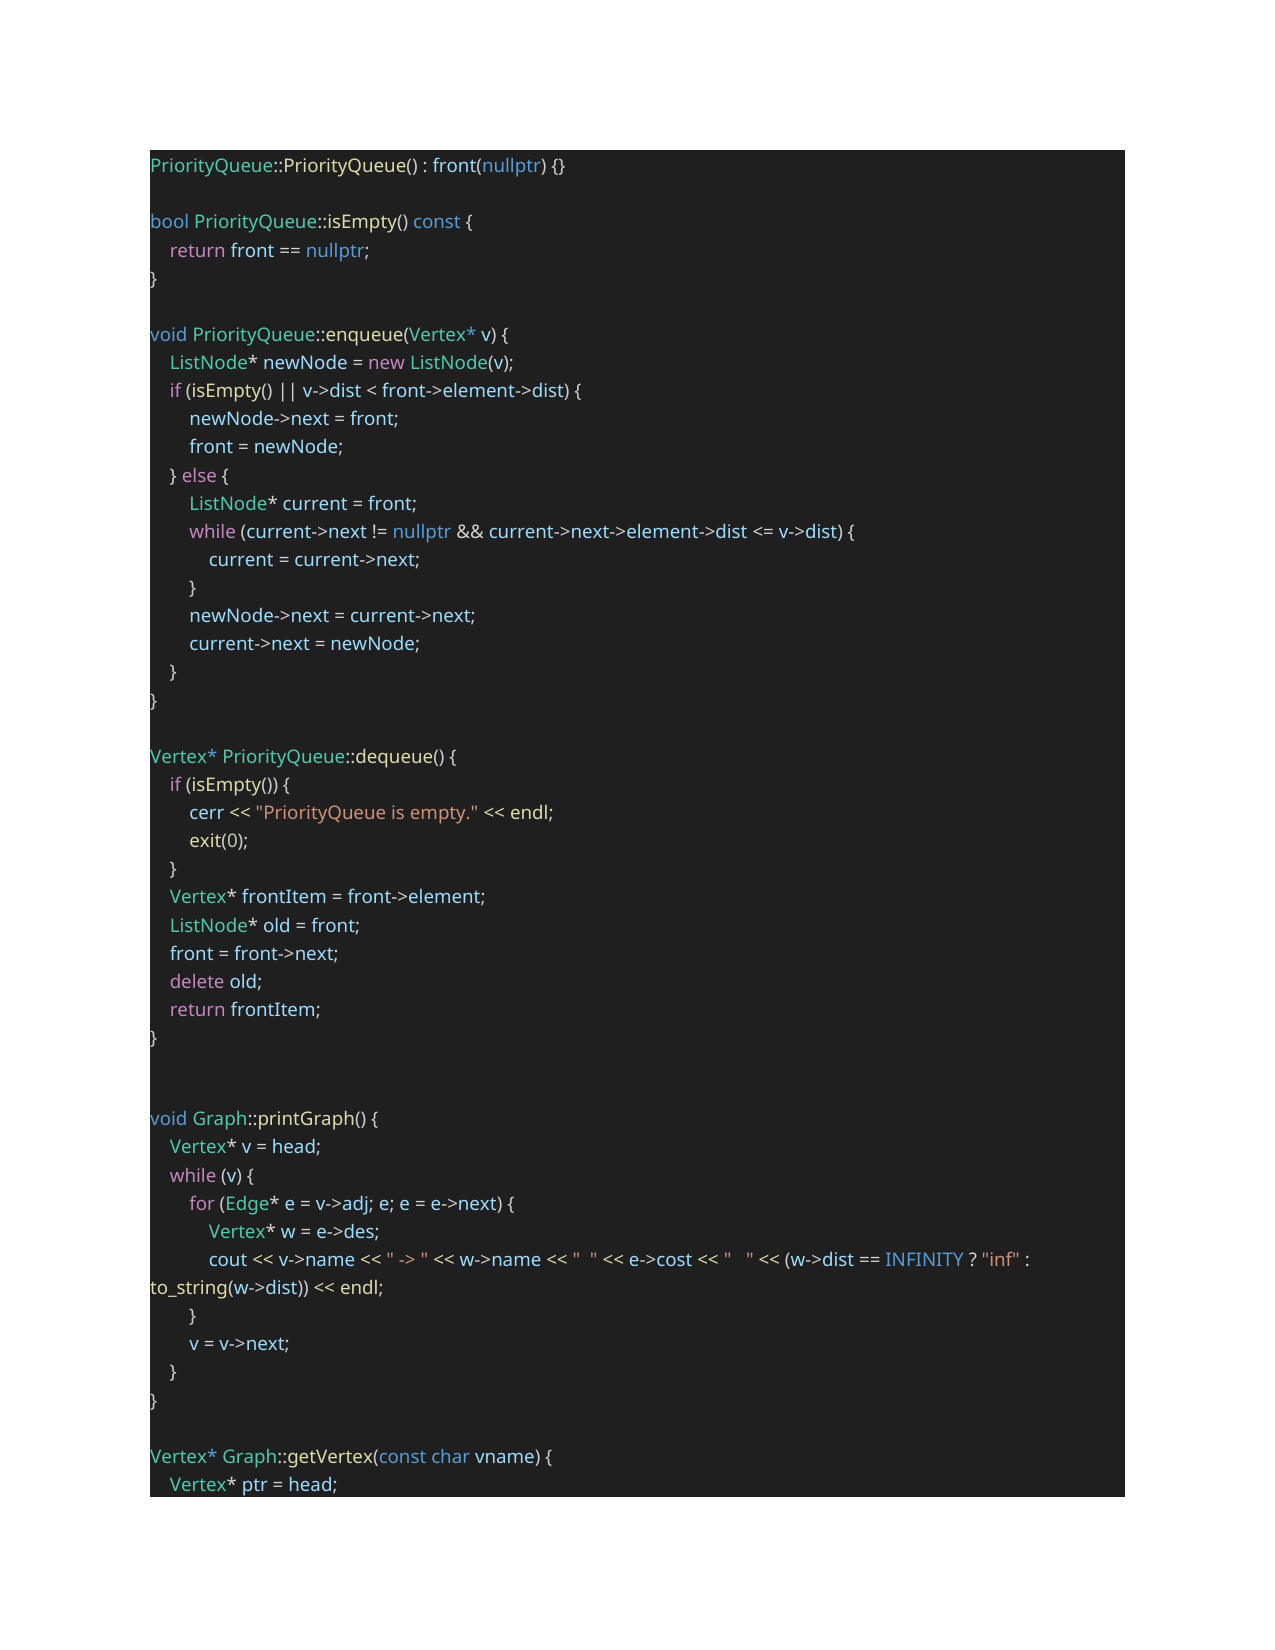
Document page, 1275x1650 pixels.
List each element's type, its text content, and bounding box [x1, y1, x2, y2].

text newNode->next = current->next; [150, 600, 1125, 628]
text return front == nullptr; [150, 234, 1125, 262]
text current = current->next; [150, 544, 1125, 572]
text void Graph::printGraph() { [150, 1103, 1125, 1131]
text while (v) { [150, 1159, 1125, 1187]
text } [150, 1022, 1125, 1050]
text ListNode* old = front; [150, 909, 1125, 937]
text cout << v->name << " -> " << w->name << " " << e->cost << " " << (w->dist == INFINITY ? "inf" : to_string(w->dist)) << endl; [150, 1244, 1125, 1300]
text front = front->next; [150, 937, 1125, 966]
text Vertex* PriorityQueue::dequeue() { [150, 741, 1125, 769]
text } [150, 1356, 1125, 1384]
text v = v->next; [150, 1328, 1125, 1356]
text } [150, 853, 1125, 881]
text Vertex* Graph::getVertex(const char vname) { [150, 1441, 1125, 1469]
text } [150, 1384, 1125, 1412]
text } [150, 572, 1125, 600]
text } [150, 1300, 1125, 1328]
text ListNode* current = front; [150, 487, 1125, 516]
text void PriorityQueue::enqueue(Vertex* v) { [150, 319, 1125, 347]
text if (isEmpty()) { [150, 769, 1125, 797]
text for (Edge* e = v->adj; e; e = e->next) { [150, 1187, 1125, 1216]
text bool PriorityQueue::isEmpty() const { [150, 206, 1125, 234]
text } [150, 656, 1125, 684]
text } else { [150, 459, 1125, 487]
text current->next = newNode; [150, 628, 1125, 656]
text } [150, 684, 1125, 712]
text PriorityQueue::PriorityQueue() : front(nullptr) {} [150, 150, 1125, 178]
text front = newNode; [150, 431, 1125, 459]
text Vertex* w = e->des; [150, 1216, 1125, 1244]
text } [150, 262, 1125, 291]
text if (isEmpty() || v->dist < front->element->dist) { [150, 375, 1125, 403]
text return frontItem; [150, 994, 1125, 1022]
text Vertex* ptr = head; [150, 1469, 1125, 1497]
text while (current->next != nullptr && current->next->element->dist <= v->dist) { [150, 516, 1125, 544]
text Vertex* v = head; [150, 1131, 1125, 1159]
text delete old; [150, 966, 1125, 994]
text cerr << "PriorityQueue is empty." << endl; [150, 797, 1125, 825]
text Vertex* frontItem = front->element; [150, 881, 1125, 909]
text ListNode* newNode = new ListNode(v); [150, 347, 1125, 375]
text newNode->next = front; [150, 403, 1125, 431]
text exit(0); [150, 825, 1125, 853]
